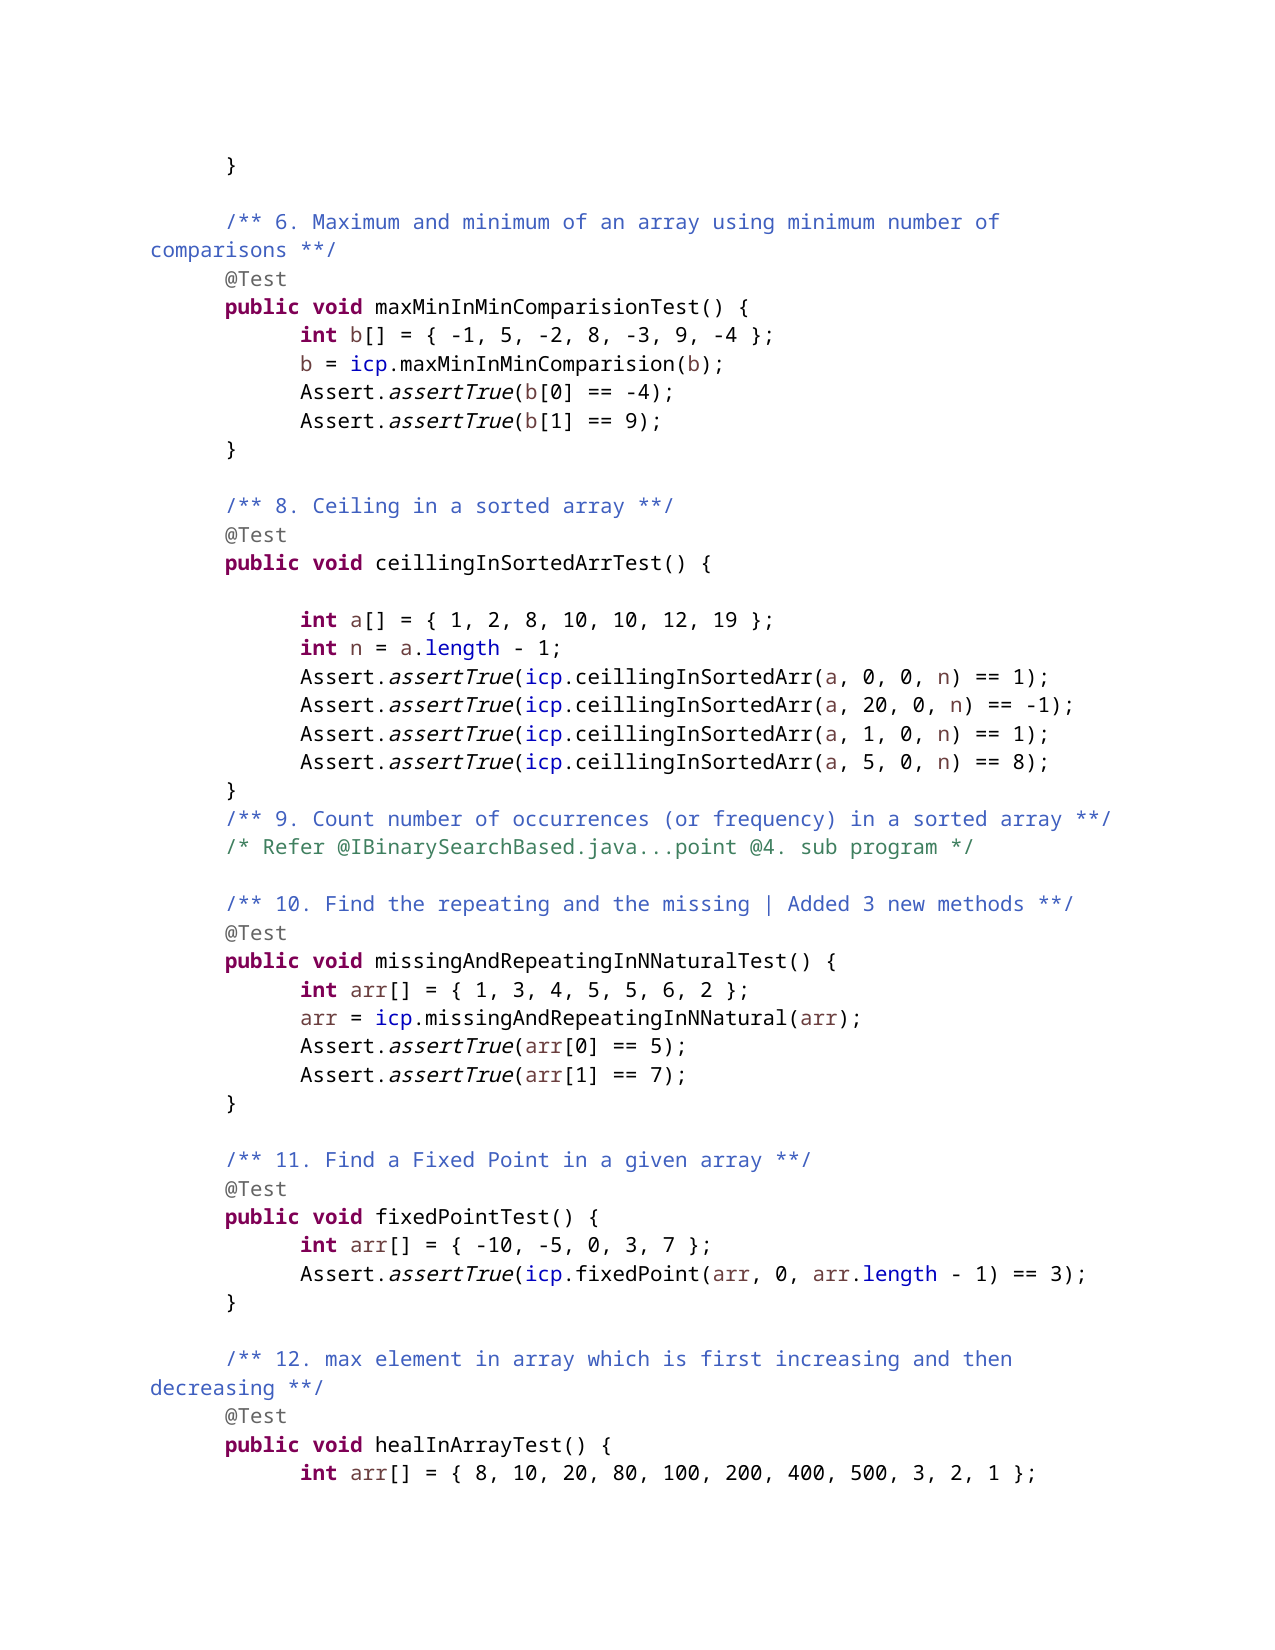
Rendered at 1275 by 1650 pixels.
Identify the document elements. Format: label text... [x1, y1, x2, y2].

text } [150, 434, 1125, 463]
text @Test [150, 1174, 1125, 1202]
text @Test [150, 918, 1125, 946]
text public void healInArrayTest() { [150, 1430, 1125, 1458]
text /** 10. Find the repeating and the missing | Added 3 new methods **/ [150, 889, 1125, 918]
text public void fixedPointTest() { [150, 1202, 1125, 1231]
text } [150, 1287, 1125, 1316]
text Assert.assertTrue(b[1] == 9); [150, 406, 1125, 434]
text b = icp.maxMinInMinComparision(b); [150, 349, 1125, 377]
text /** 12. max element in array which is first increasing and then decreasing **/ [150, 1344, 1125, 1401]
text int arr[] = { -10, -5, 0, 3, 7 }; [150, 1231, 1125, 1259]
text } [150, 150, 1125, 178]
text /** 11. Find a Fixed Point in a given array **/ [150, 1145, 1125, 1174]
text Assert.assertTrue(icp.ceillingInSortedArr(a, 20, 0, n) == -1); [150, 690, 1125, 719]
text @Test [150, 264, 1125, 292]
text Assert.assertTrue(icp.ceillingInSortedArr(a, 0, 0, n) == 1); [150, 662, 1125, 690]
text arr = icp.missingAndRepeatingInNNatural(arr); [150, 1003, 1125, 1032]
text Assert.assertTrue(b[0] == -4); [150, 377, 1125, 406]
text int arr[] = { 8, 10, 20, 80, 100, 200, 400, 500, 3, 2, 1 }; [150, 1458, 1125, 1487]
text int n = a.length - 1; [150, 633, 1125, 662]
text Assert.assertTrue(arr[0] == 5); [150, 1032, 1125, 1060]
text /** 9. Count number of occurrences (or frequency) in a sorted array **/ [150, 804, 1125, 832]
text public void missingAndRepeatingInNNaturalTest() { [150, 946, 1125, 975]
text @Test [150, 520, 1125, 548]
text Assert.assertTrue(icp.fixedPoint(arr, 0, arr.length - 1) == 3); [150, 1259, 1125, 1287]
text Assert.assertTrue(icp.ceillingInSortedArr(a, 5, 0, n) == 8); [150, 747, 1125, 776]
text /** 8. Ceiling in a sorted array **/ [150, 491, 1125, 520]
text } [150, 776, 1125, 804]
text Assert.assertTrue(arr[1] == 7); [150, 1060, 1125, 1088]
text int b[] = { -1, 5, -2, 8, -3, 9, -4 }; [150, 321, 1125, 349]
text /** 6. Maximum and minimum of an array using minimum number of comparisons **/ [150, 207, 1125, 264]
text int arr[] = { 1, 3, 4, 5, 5, 6, 2 }; [150, 975, 1125, 1003]
text } [150, 1088, 1125, 1117]
text public void ceillingInSortedArrTest() { [150, 548, 1125, 577]
text /* Refer @IBinarySearchBased.java...point @4. sub program */ [150, 832, 1125, 861]
text @Test [150, 1401, 1125, 1430]
text public void maxMinInMinComparisionTest() { [150, 292, 1125, 321]
text int a[] = { 1, 2, 8, 10, 10, 12, 19 }; [150, 605, 1125, 633]
text Assert.assertTrue(icp.ceillingInSortedArr(a, 1, 0, n) == 1); [150, 719, 1125, 747]
